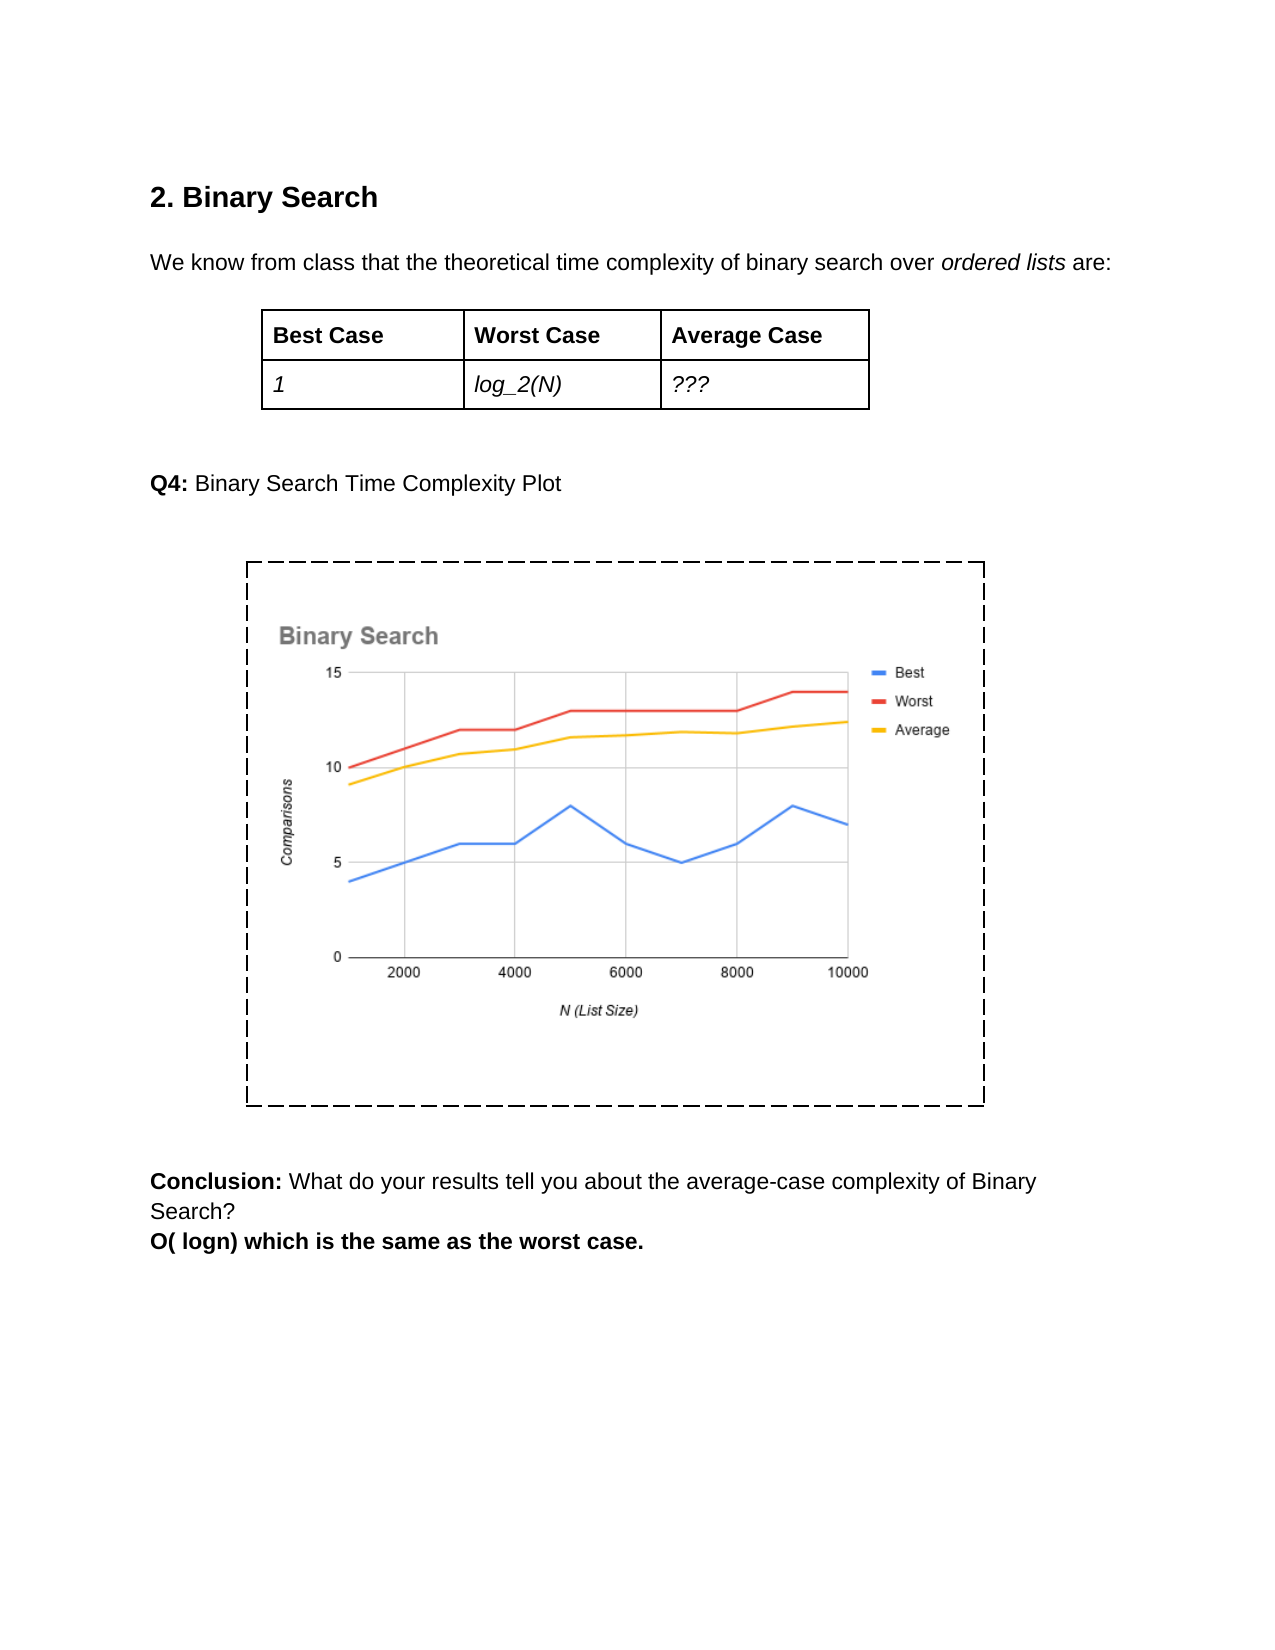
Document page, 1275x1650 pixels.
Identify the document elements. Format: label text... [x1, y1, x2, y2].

table_cell 1 [263, 361, 463, 408]
table_header Worst Case [465, 311, 660, 359]
text We know from class that the theoretical time complexity of binary search over ordered lists are: [150, 249, 1125, 275]
table_cell ??? [662, 361, 868, 408]
table_cell log_2(N) [465, 361, 660, 408]
table_header [247, 561, 984, 1105]
table_header Best Case [263, 311, 463, 359]
table_header Average Case [662, 311, 868, 359]
text Conclusion: What do your results tell you about the average-case complexity of Binary Search? [150, 1168, 1125, 1224]
picture [257, 600, 973, 1042]
text Q4: Binary Search Time Complexity Plot [150, 470, 1125, 497]
text 2. Binary Search [150, 180, 1125, 214]
text O( logn) which is the same as the worst case. [150, 1228, 1125, 1254]
